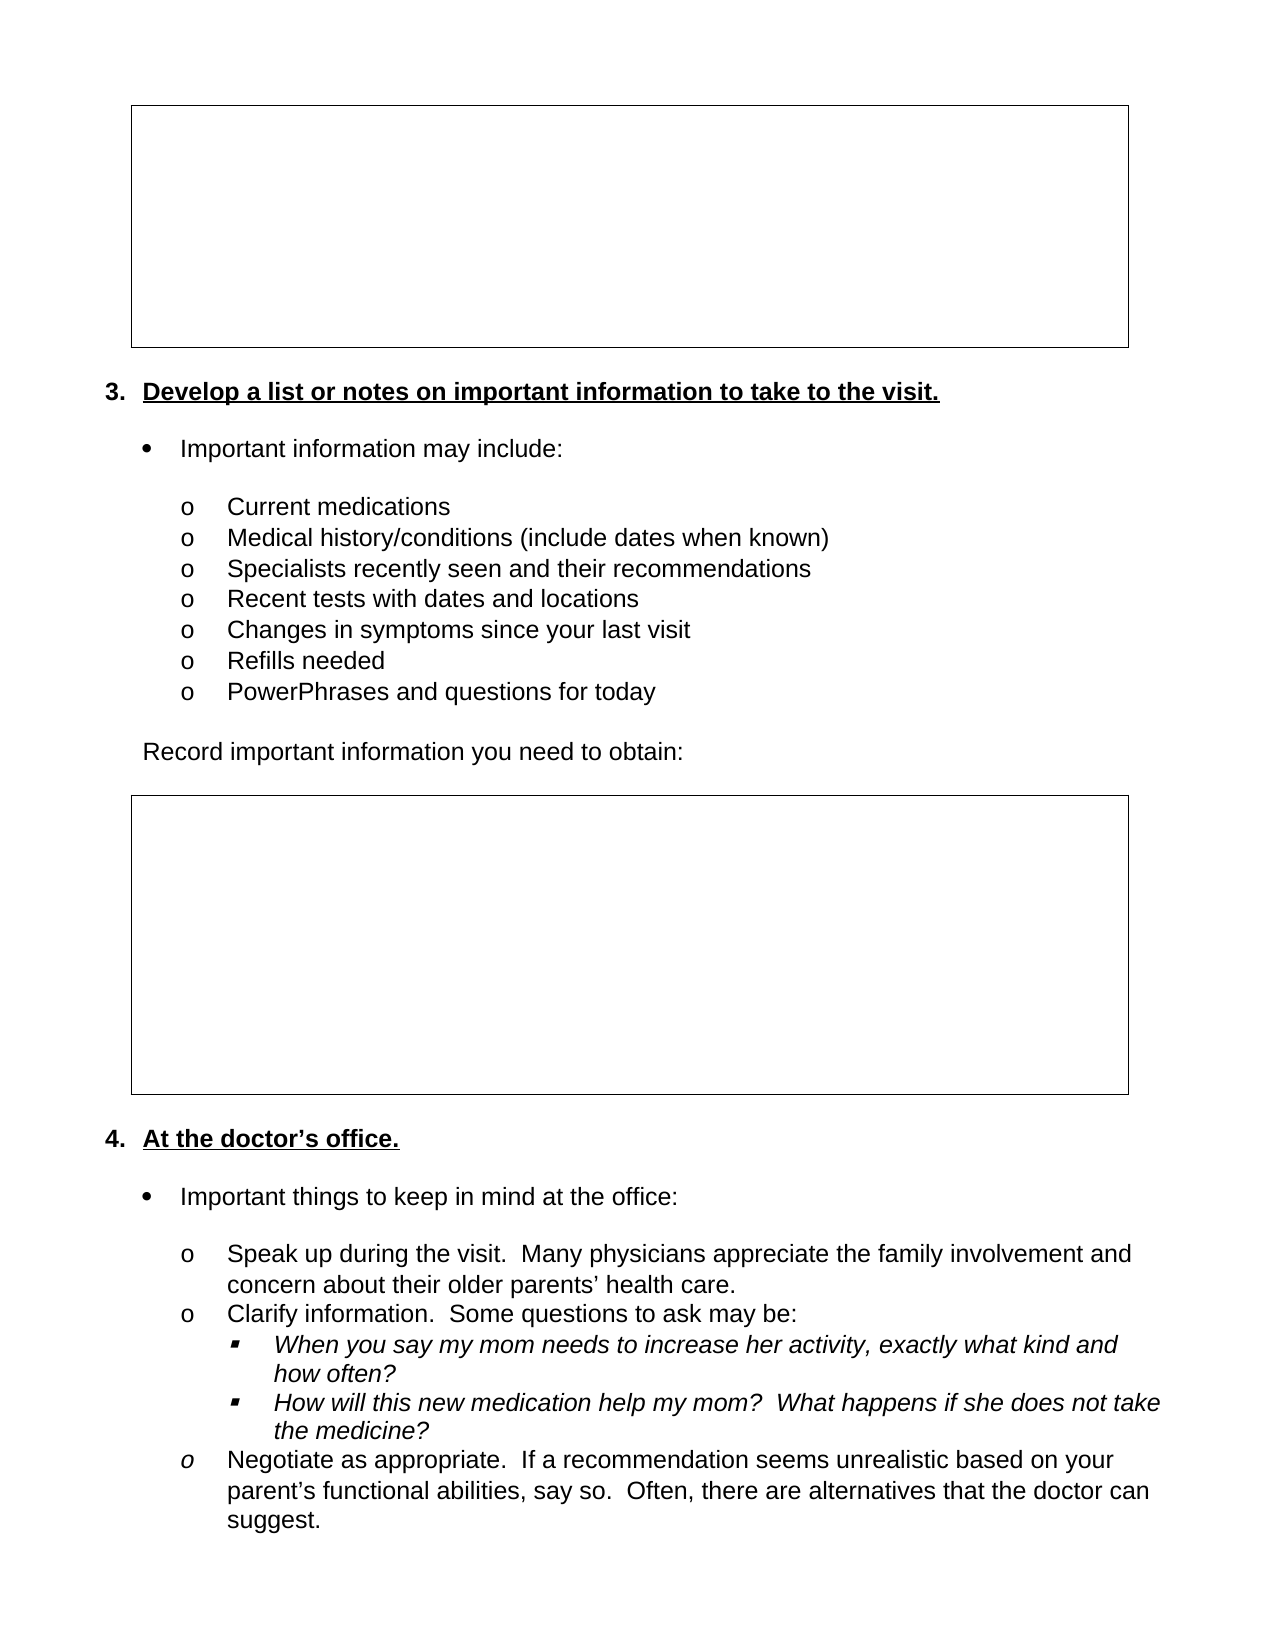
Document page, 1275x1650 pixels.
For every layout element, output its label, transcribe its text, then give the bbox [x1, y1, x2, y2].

list Refills needed [180, 646, 1170, 677]
list Clarify information. Some questions to ask may be: [180, 1299, 1170, 1330]
table_header [132, 796, 1128, 1094]
list Important things to keep in mind at the office: [142, 1182, 1170, 1211]
list Medical history/conditions (include dates when known) [180, 523, 1170, 553]
list At the doctor’s office. [105, 1124, 1170, 1153]
list Important information may include: [142, 434, 1170, 463]
list Recent tests with dates and locations [180, 584, 1170, 615]
list Speak up during the visit. Many physicians appreciate the family involvement and concern about their older parents’ health care. [180, 1239, 1170, 1299]
list When you say my mom needs to increase her activity, exactly what kind and how often? [227, 1330, 1170, 1387]
list How will this new medication help my mom? What happens if she does not take the medicine? [227, 1387, 1170, 1445]
table_header [132, 106, 1128, 347]
list Current medications [180, 492, 1170, 523]
list Develop a list or notes on important information to take to the visit. [105, 377, 1170, 405]
list Negotiate as appropriate. If a recommendation seems unrealistic based on your parent’s functional abilities, say so. Often, there are alternatives that the doctor can suggest. [180, 1445, 1170, 1533]
list PowerPhrases and questions for today [180, 677, 1170, 708]
list Changes in symptoms since your last visit [180, 615, 1170, 646]
text Record important information you need to obtain: [142, 737, 1170, 766]
list Specialists recently seen and their recommendations [180, 553, 1170, 584]
